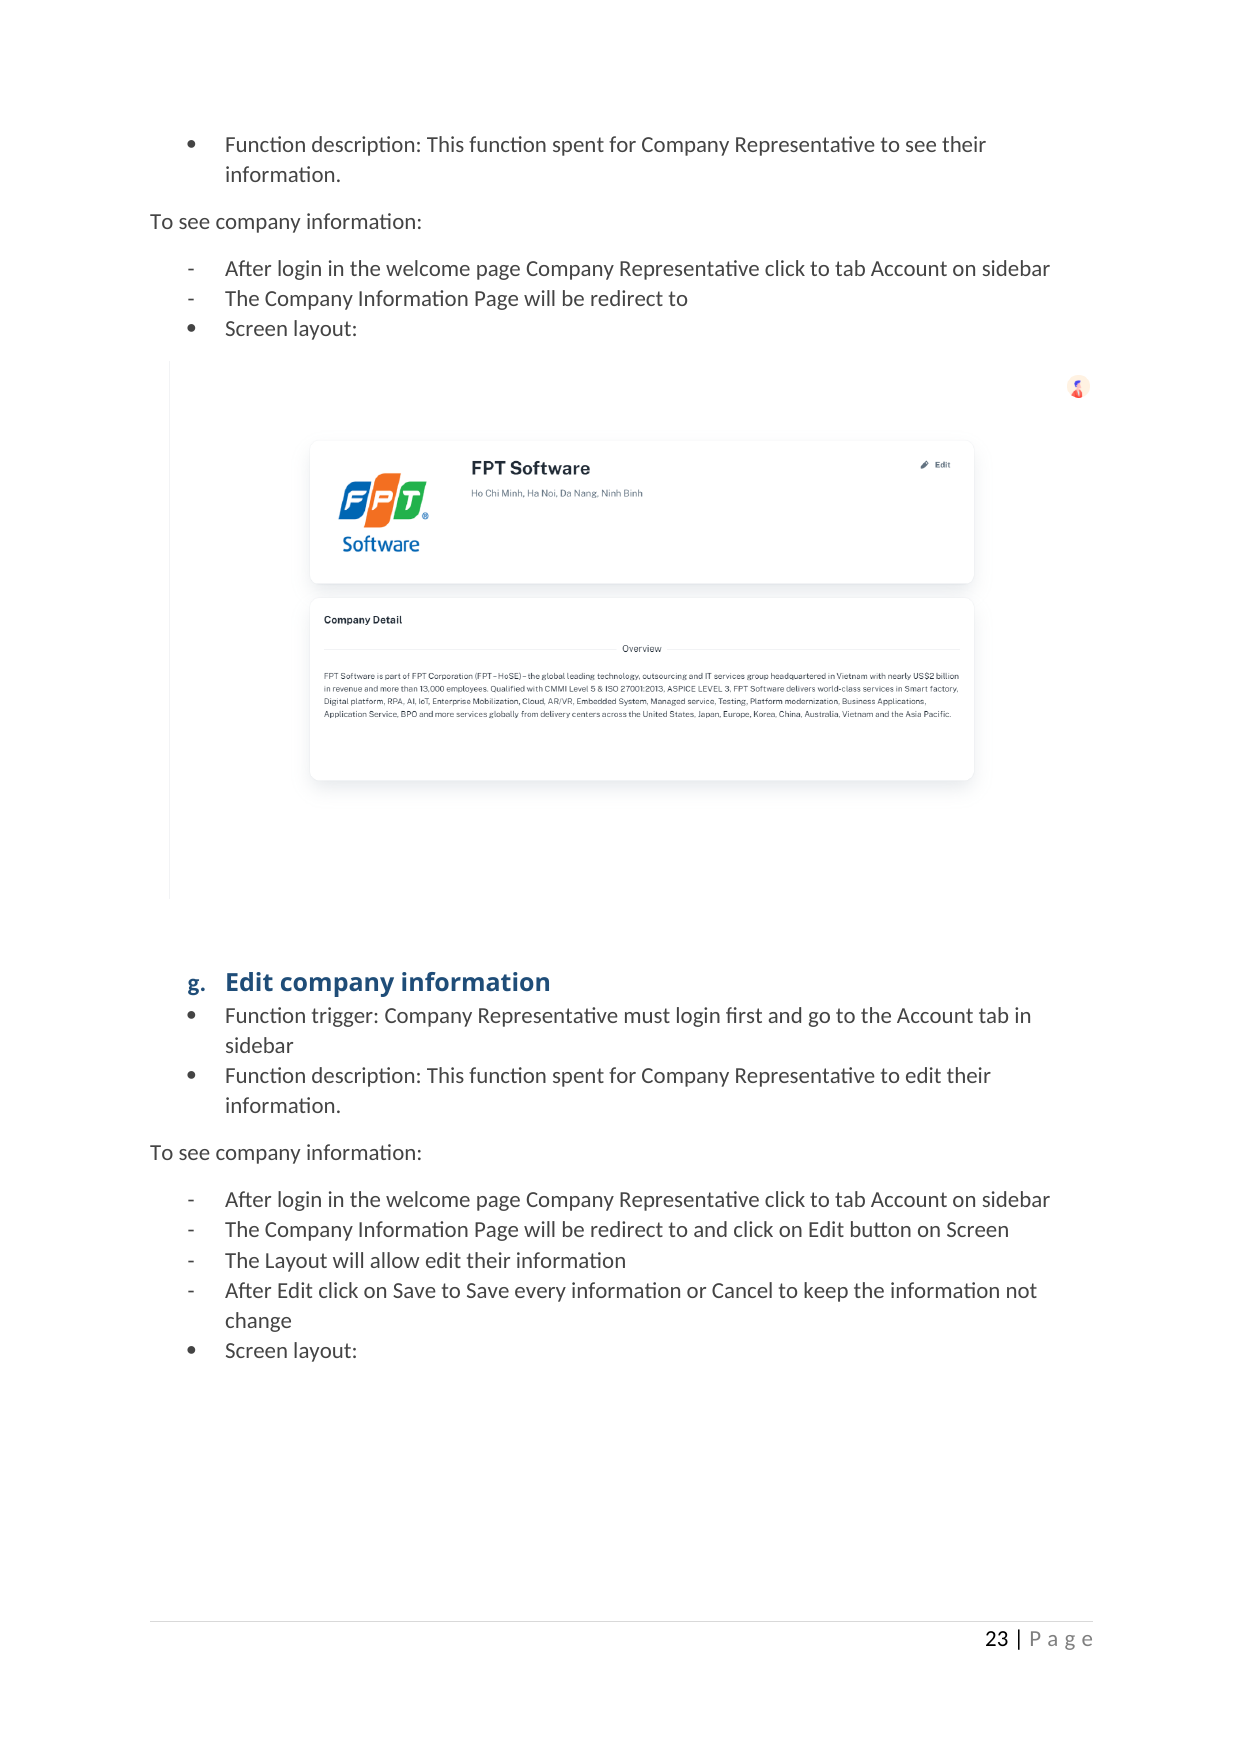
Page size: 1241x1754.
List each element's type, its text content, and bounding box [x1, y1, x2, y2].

list The Company Information Page will be redirect to and click on Edit button on Screen [187, 1216, 1093, 1244]
list After login in the welcome page Company Representative click to tab Account on sidebar [187, 1185, 1093, 1213]
list The Company Information Page will be redirect to [187, 284, 1093, 312]
list Screen layout: [187, 1336, 1093, 1364]
list Function trigger: Company Representative must login first and go to the Account tab in sidebar [187, 1001, 1093, 1059]
list The Layout will allow edit their information [187, 1246, 1093, 1274]
list Function description: This function spent for Company Representative to edit their information. [187, 1061, 1093, 1120]
text To see company information: [150, 207, 1093, 235]
list Function description: This function spent for Company Representative to see their information. [187, 130, 1093, 188]
subtitle Edit company information [187, 964, 1093, 998]
list Screen layout: [187, 314, 1093, 342]
list After Edit click on Save to Save every information or Cancel to keep the information not change [187, 1276, 1093, 1334]
list After login in the welcome page Company Representative click to tab Account on sidebar [187, 254, 1093, 282]
text To see company information: [150, 1138, 1093, 1167]
